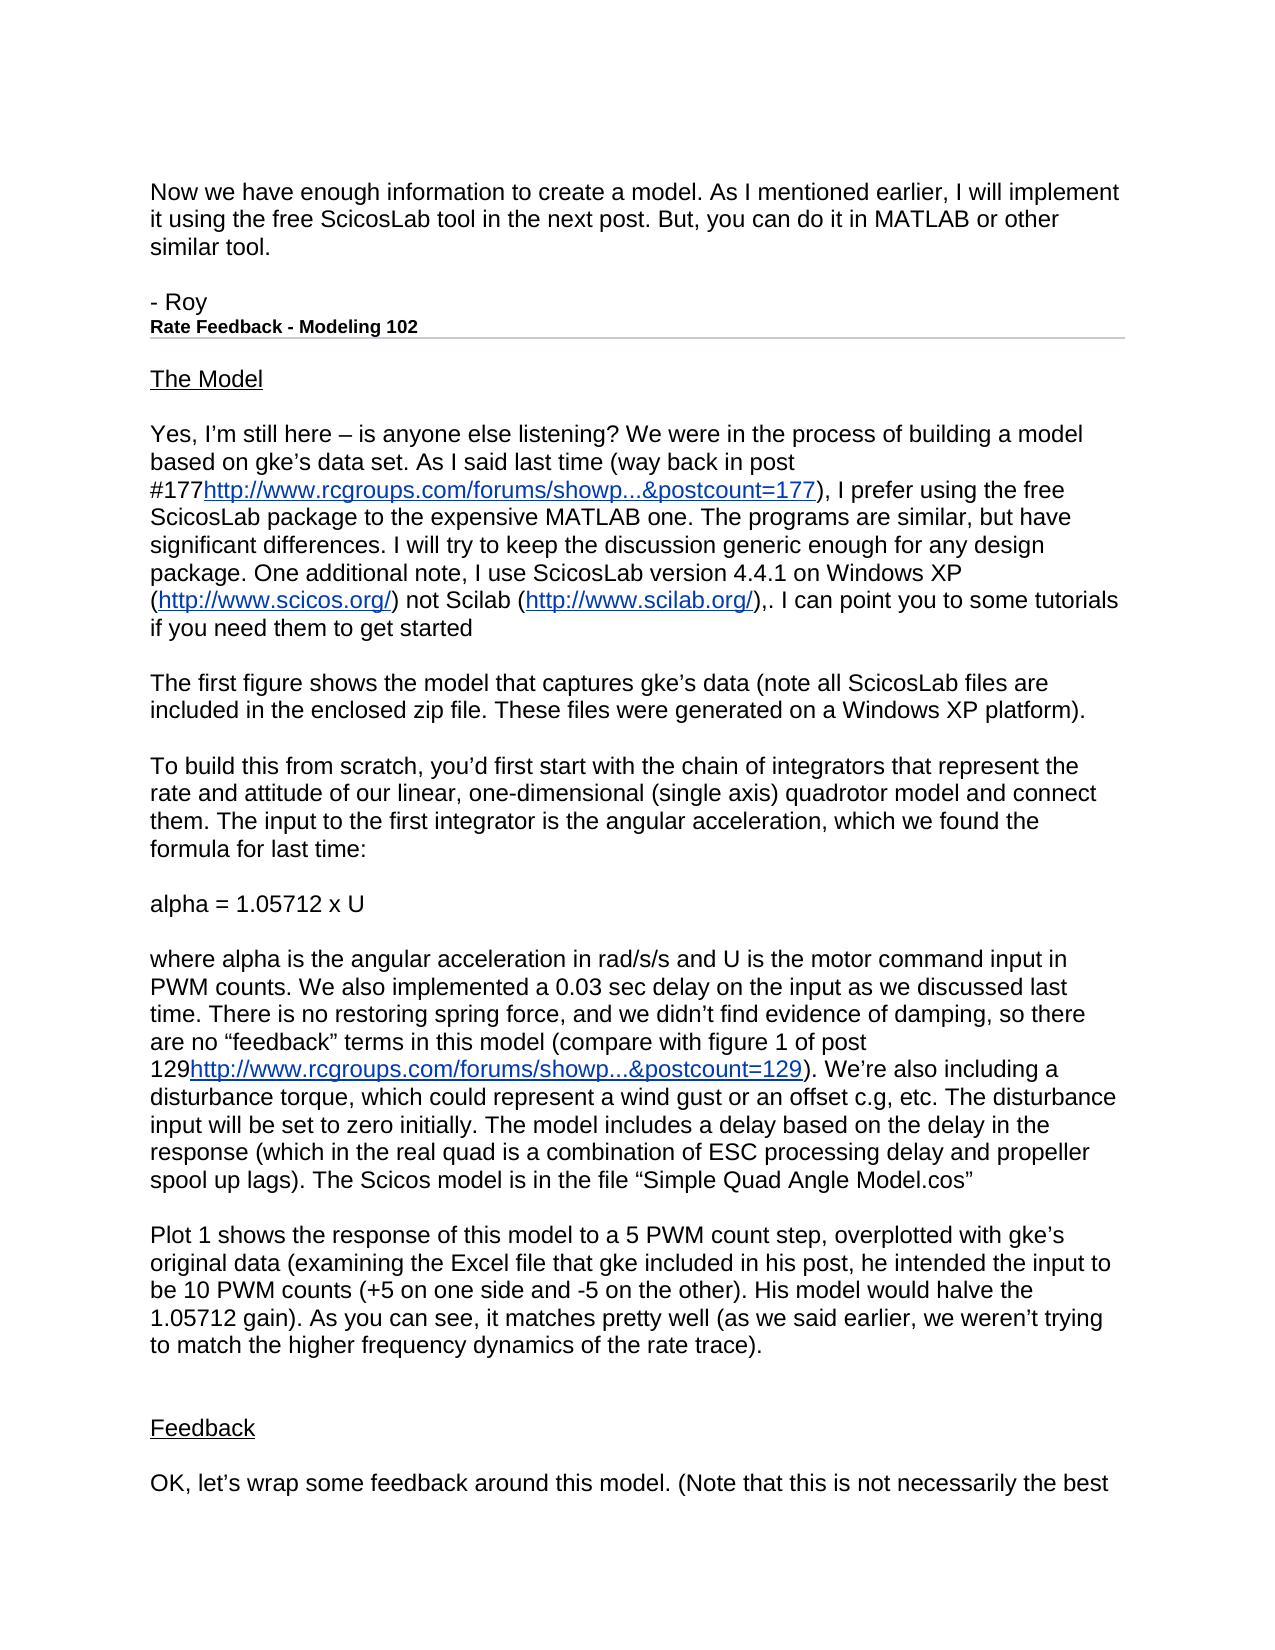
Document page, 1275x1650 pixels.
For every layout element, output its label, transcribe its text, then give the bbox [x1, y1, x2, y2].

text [150, 150, 1125, 316]
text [150, 365, 1125, 1497]
text Rate Feedback - Modeling 102 [150, 316, 1125, 337]
